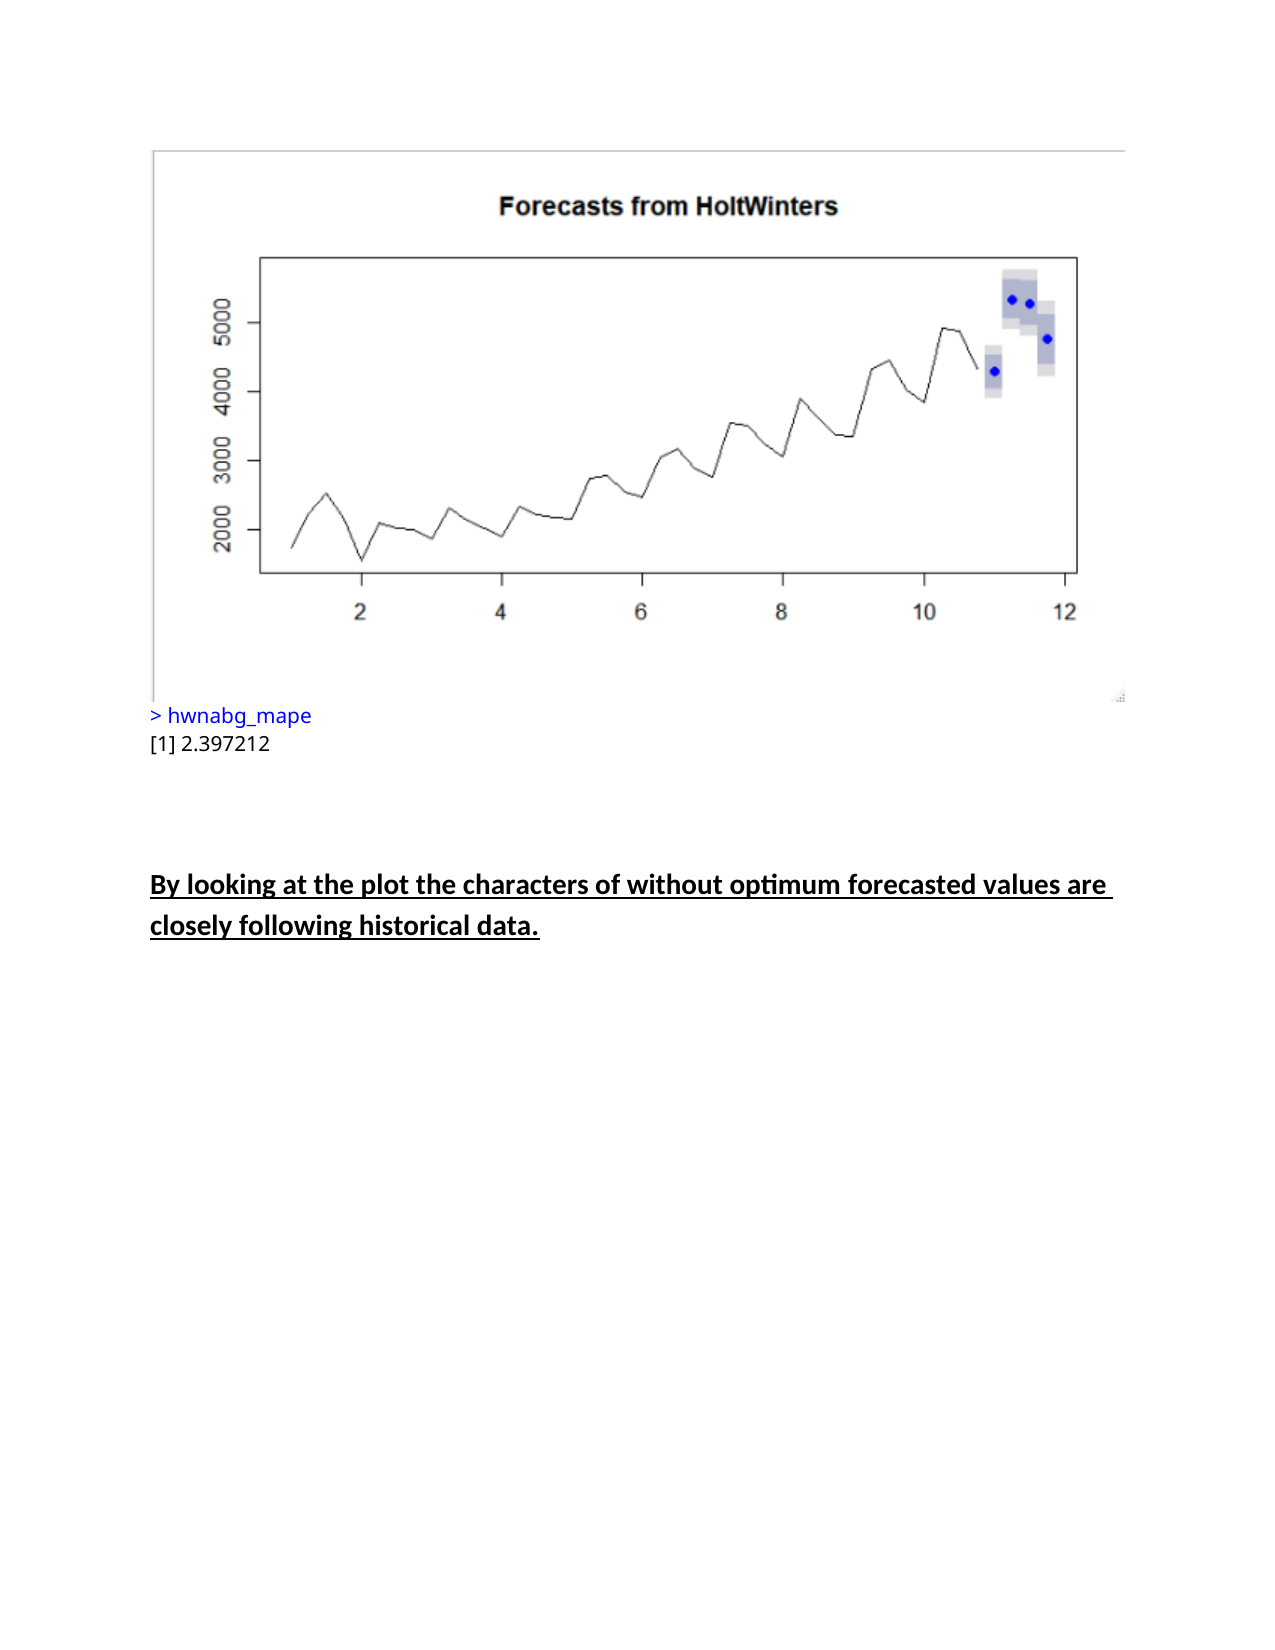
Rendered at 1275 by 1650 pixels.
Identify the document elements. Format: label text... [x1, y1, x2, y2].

picture [150, 150, 1125, 702]
table_cell [141, 150, 1275, 805]
text By looking at the plot the characters of without optimum forecasted values are closely following historical data. [150, 866, 1125, 943]
